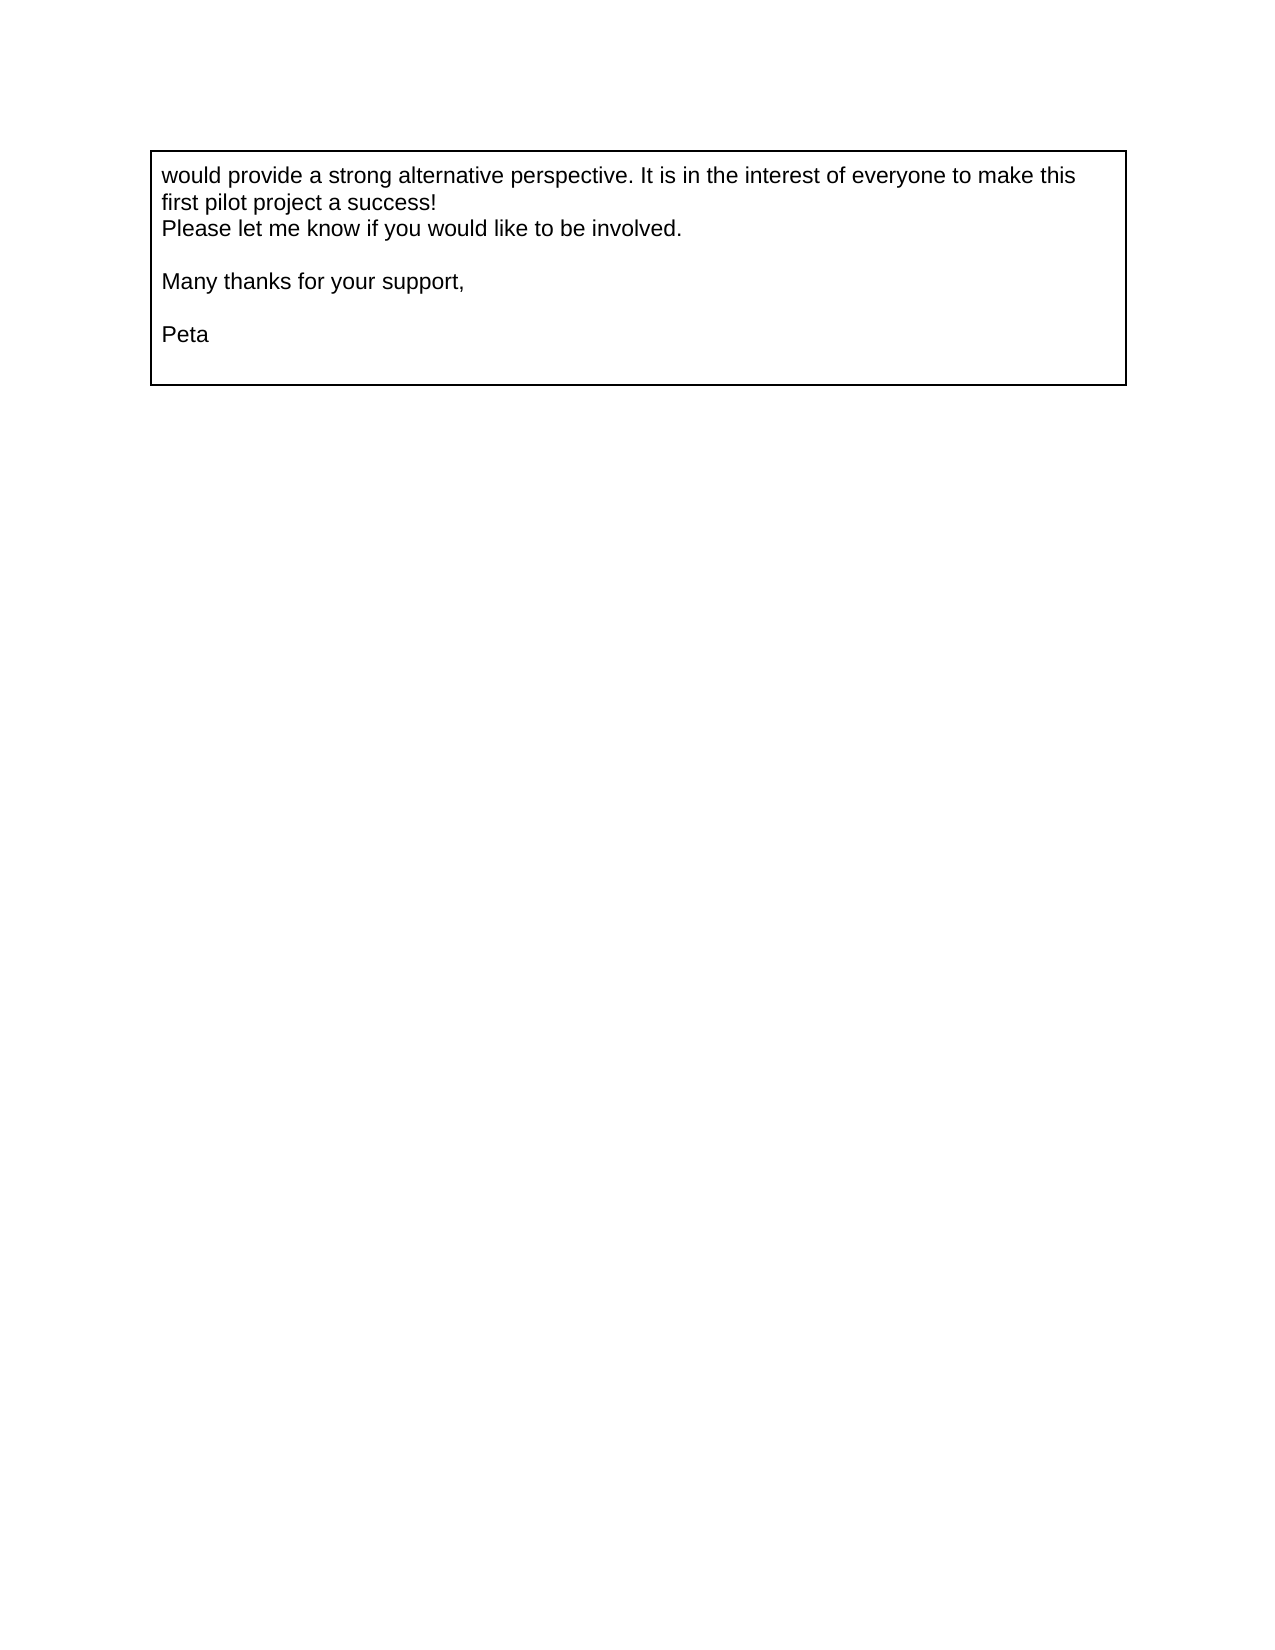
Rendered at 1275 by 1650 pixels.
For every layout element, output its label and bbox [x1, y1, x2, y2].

table_header [152, 152, 1125, 384]
